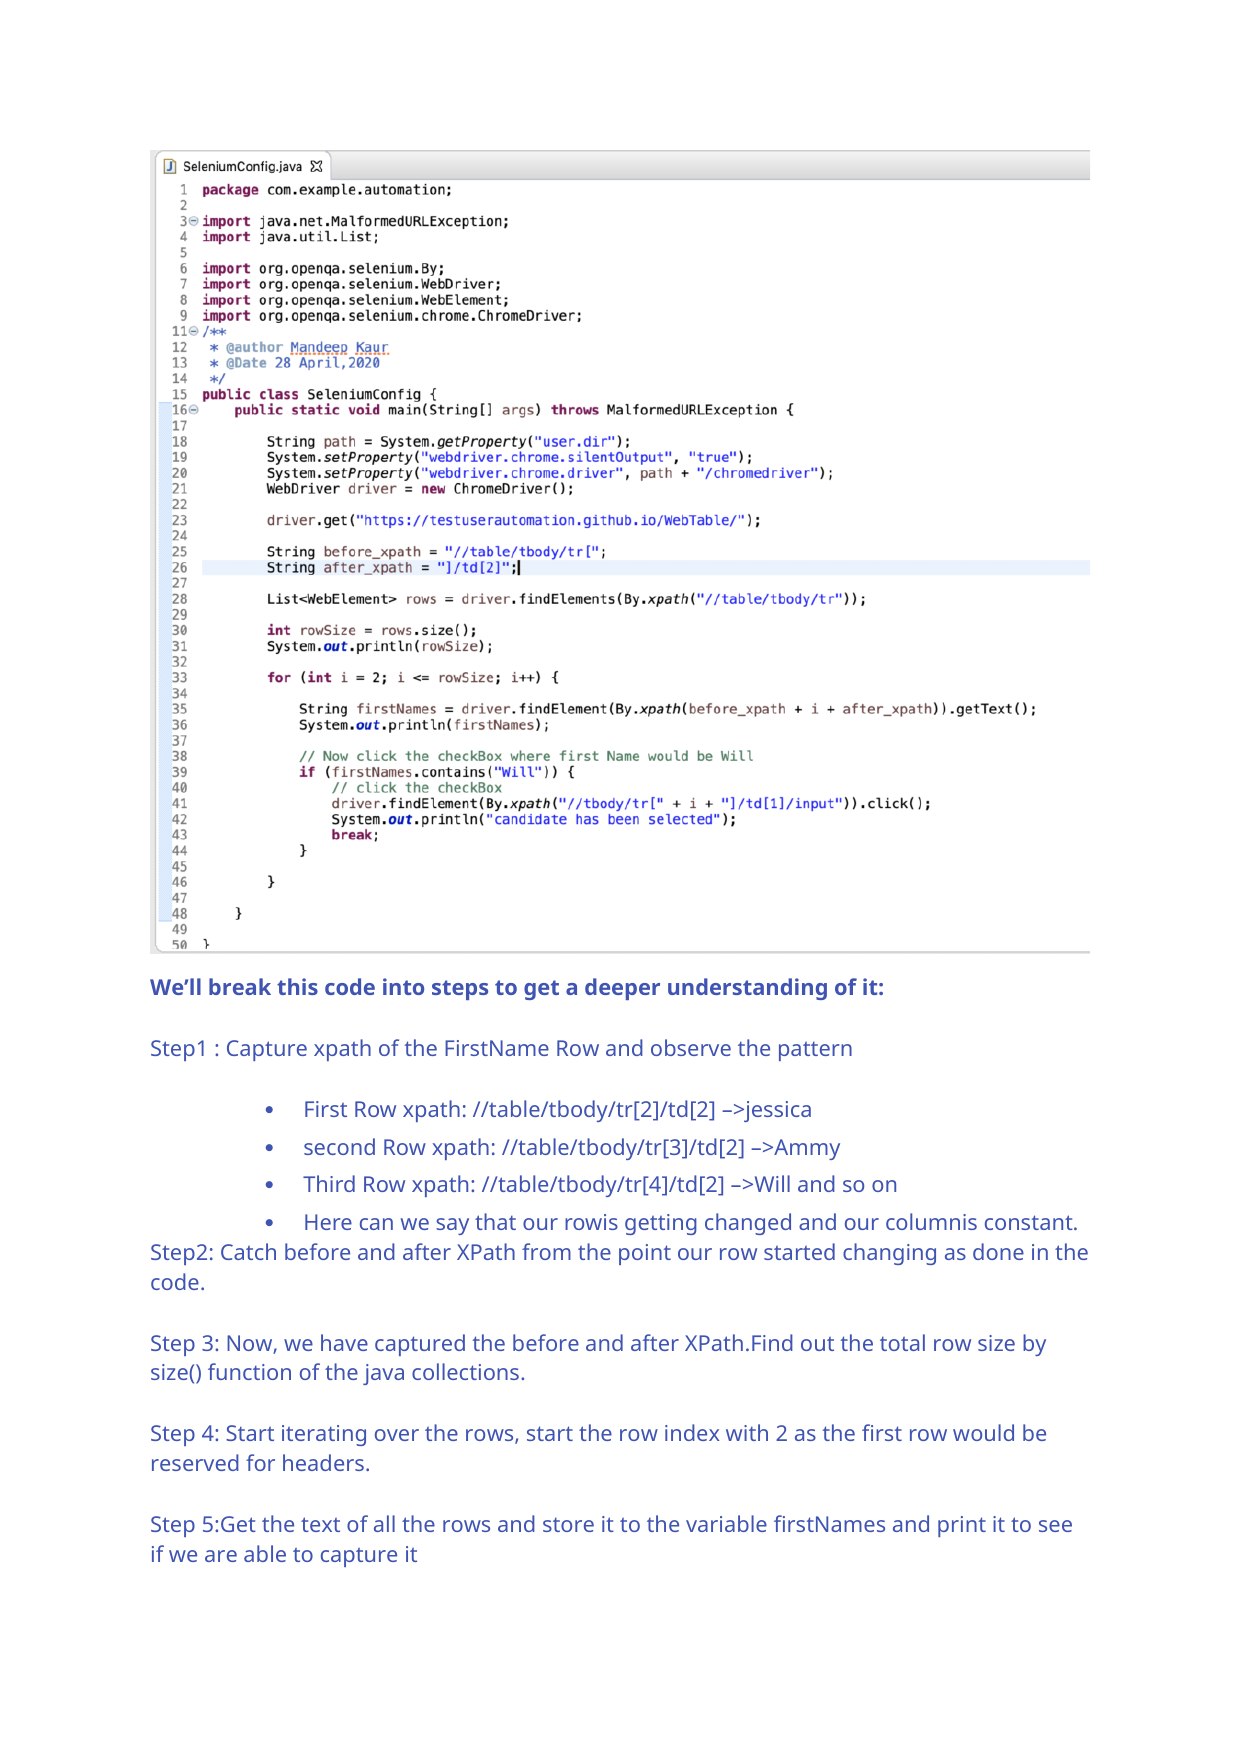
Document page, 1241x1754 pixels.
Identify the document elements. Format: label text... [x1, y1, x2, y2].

text Step1 : Capture xpath of the FirstName Row and observe the pattern [150, 1033, 1090, 1063]
list second Row xpath: //table/tbody/tr[3]/td[2] –>Ammy [266, 1132, 1090, 1161]
list First Row xpath: //table/tbody/tr[2]/td[2] –>jessica [266, 1094, 1090, 1124]
text Step 5:Get the text of all the rows and store it to the variable firstNames and print it to see if we are able to capture it [150, 1509, 1090, 1569]
list Third Row xpath: //table/tbody/tr[4]/td[2] –>Will and so on [266, 1169, 1090, 1199]
picture [150, 150, 1091, 954]
list Here can we say that our rowis getting changed and our columnis constant. [266, 1207, 1090, 1237]
text Step 3: Now, we have captured the before and after XPath.Find out the total row size by size() function of the java collections. [150, 1327, 1090, 1387]
text Step2: Catch before and after XPath from the point our row started changing as done in the code. [150, 1237, 1090, 1296]
text We’ll break this code into steps to get a deeper understanding of it: [150, 972, 1090, 1002]
text Step 4: Start iterating over the rows, start the row index with 2 as the first row would be reserved for headers. [150, 1418, 1090, 1478]
